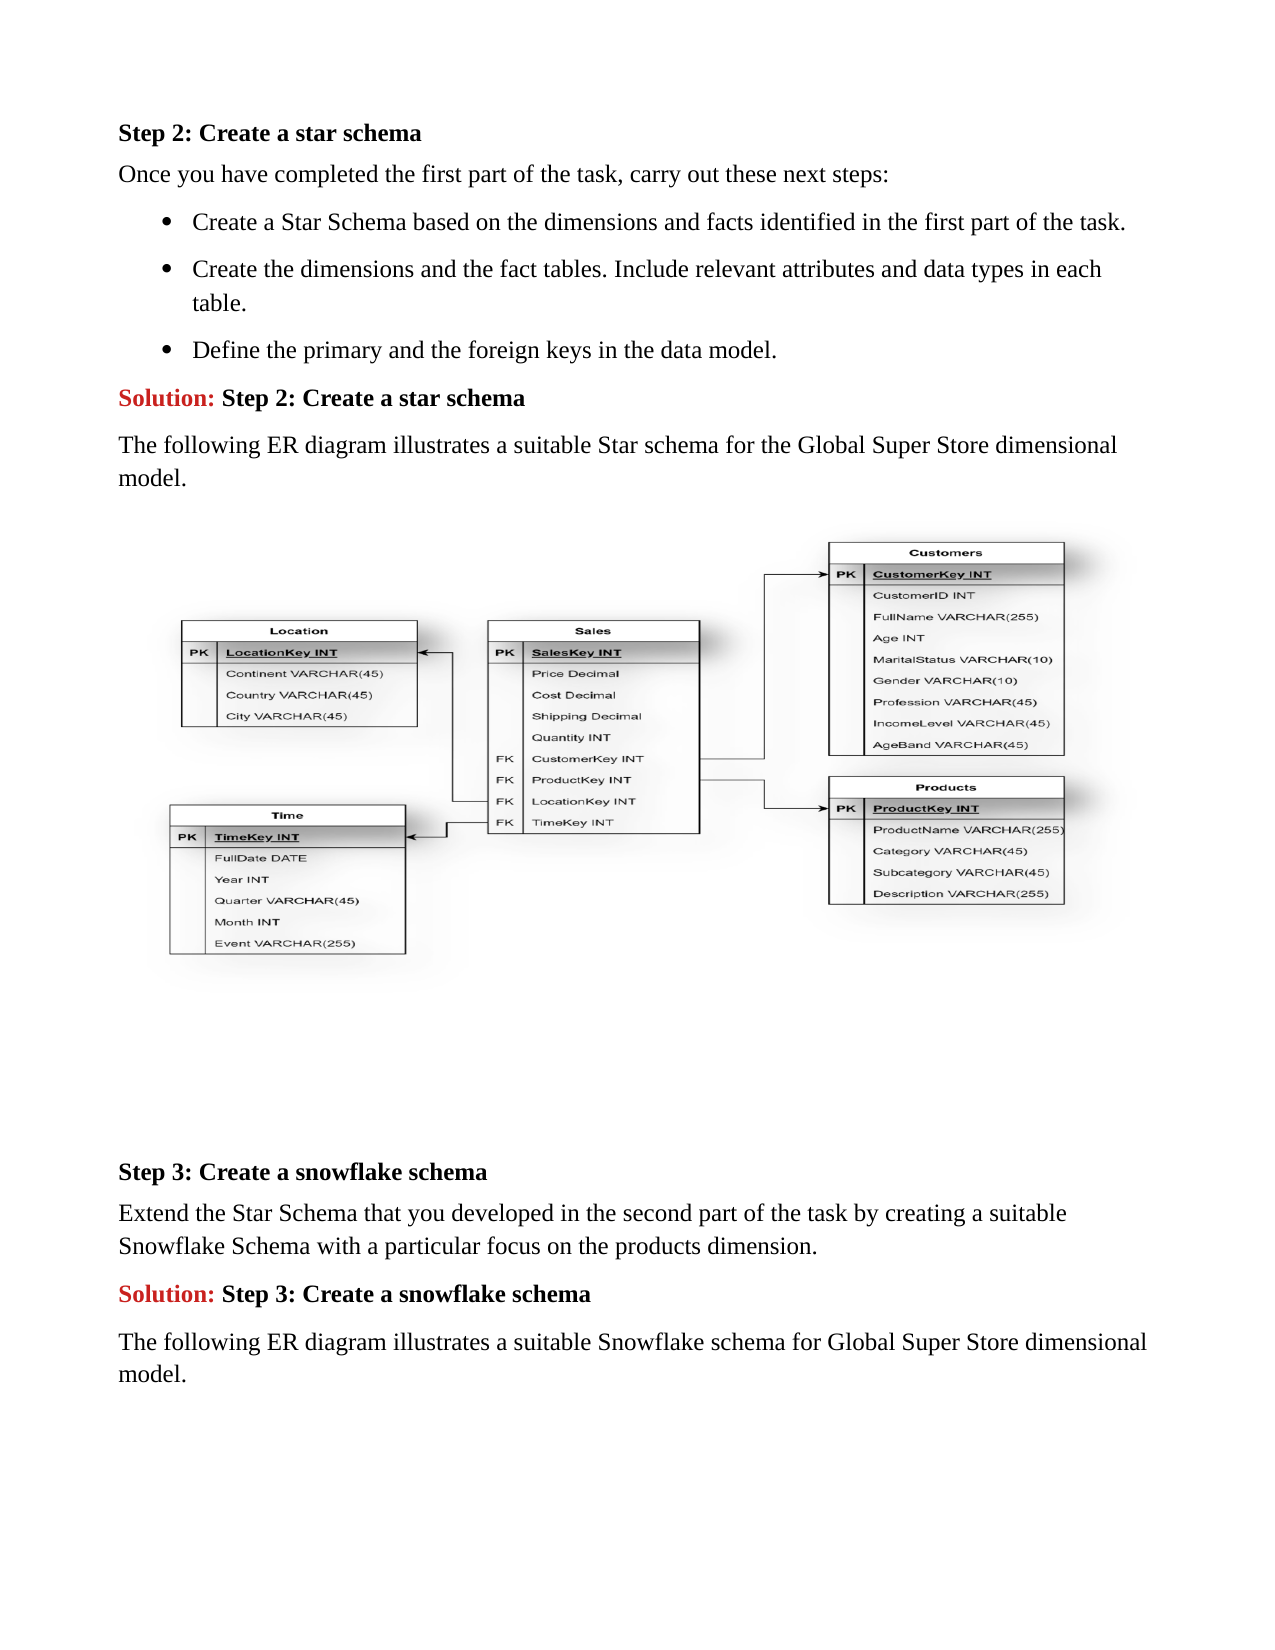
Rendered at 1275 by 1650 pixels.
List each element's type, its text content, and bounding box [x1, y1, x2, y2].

subtitle Step 2: Create a star schema [118, 118, 1157, 147]
picture [118, 511, 1157, 1010]
subtitle Step 3: Create a snowflake schema [118, 1157, 1157, 1186]
text Extend the Star Schema that you developed in the second part of the task by creating a suitable Snowflake Schema with a particular focus on the products dimension. [118, 1198, 1157, 1260]
list Create the dimensions and the fact tables. Include relevant attributes and data types in each table. [162, 254, 1157, 316]
list Define the primary and the foreign keys in the data model. [162, 335, 1157, 364]
text Solution: Step 2: Create a star schema [118, 383, 1157, 412]
text The following ER diagram illustrates a suitable Snowflake schema for Global Super Store dimensional model. [118, 1327, 1157, 1388]
text The following ER diagram illustrates a suitable Star schema for the Global Super Store dimensional model. [118, 430, 1157, 492]
text Once you have completed the first part of the task, carry out these next steps: [118, 159, 1157, 188]
list Create a Star Schema based on the dimensions and facts identified in the first part of the task. [162, 207, 1157, 236]
text Solution: Step 3: Create a snowflake schema [118, 1279, 1157, 1308]
